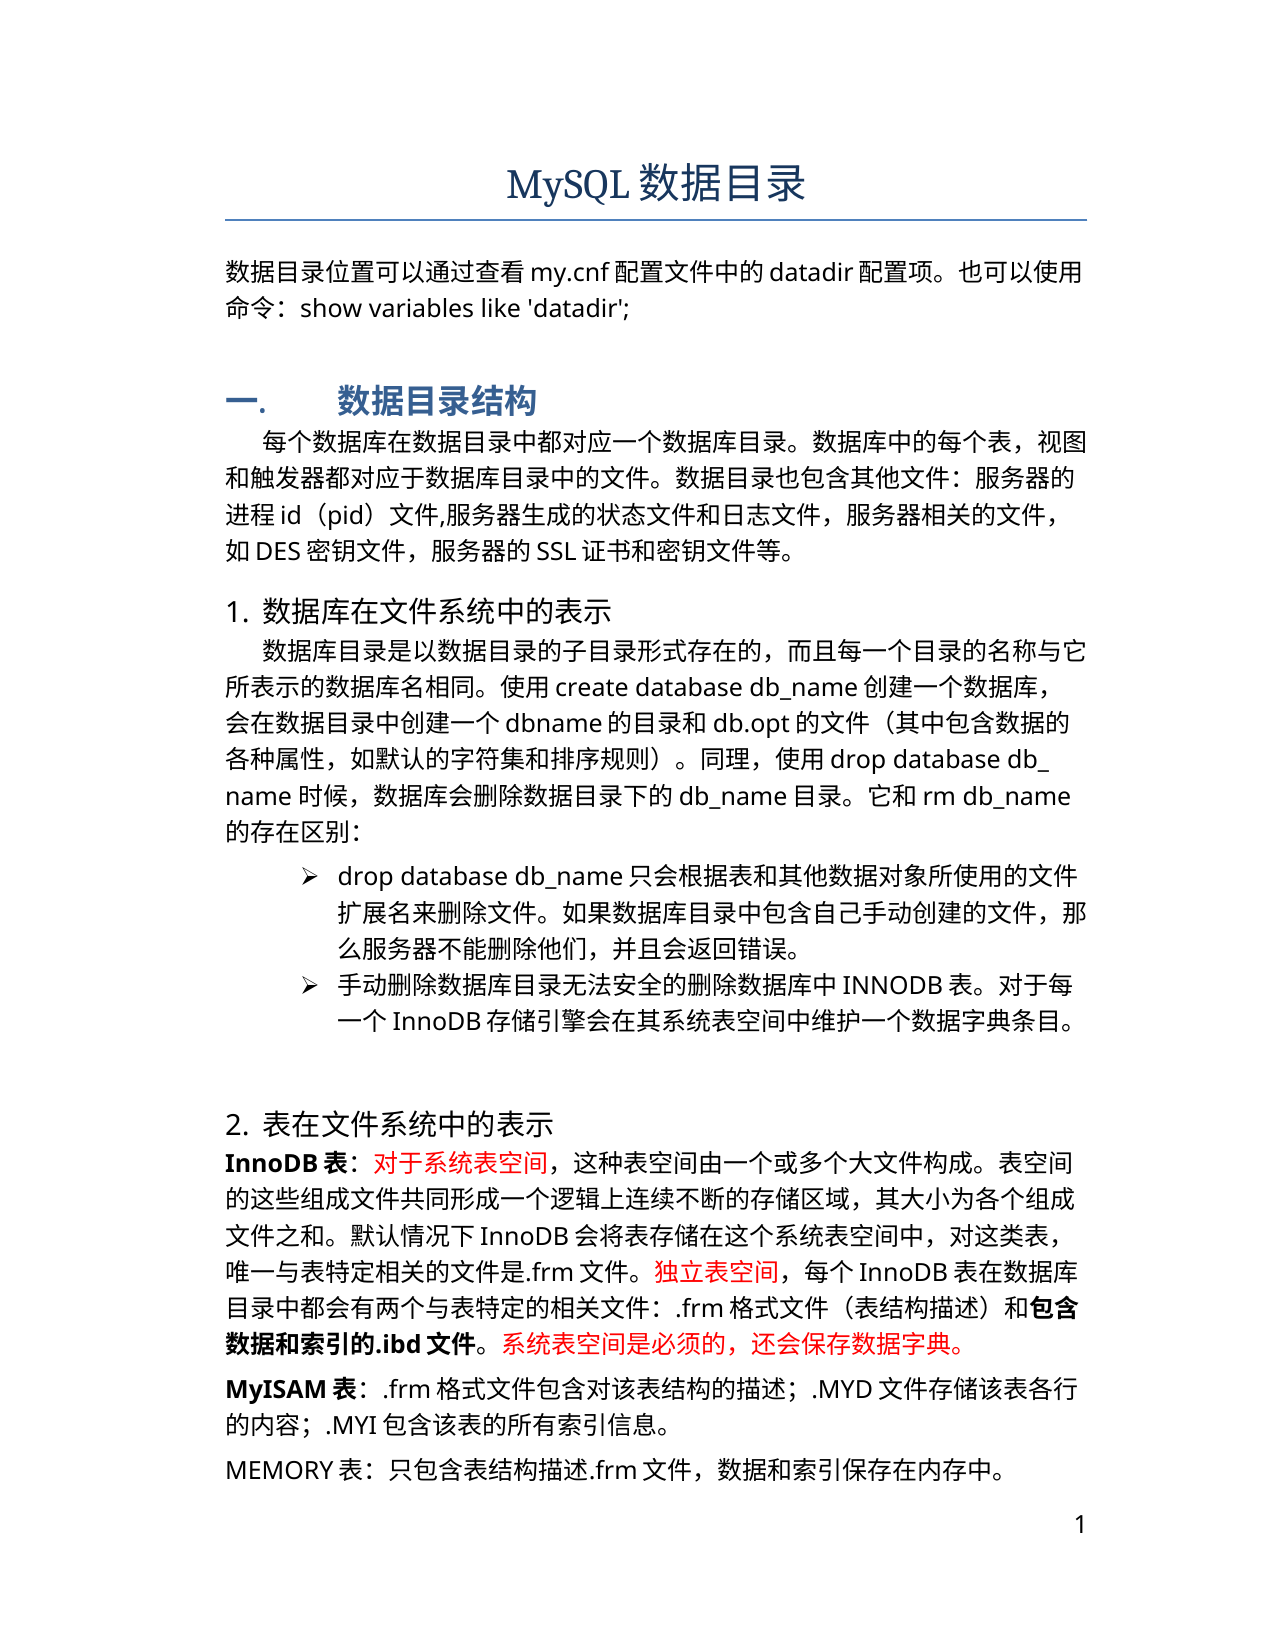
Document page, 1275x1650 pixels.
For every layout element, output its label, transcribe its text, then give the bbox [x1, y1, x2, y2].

text 每个数据库在数据目录中都对应一个数据库目录。数据库中的每个表，视图和触发器都对应于数据库目录中的文件。数据目录也包含其他文件：服务器的进程id（pid）文件,服务器生成的状态文件和日志文件，服务器相关的文件，如DES密钥文件，服务器的SSL证书和密钥文件等。 [225, 423, 1087, 568]
list 手动删除数据库目录无法安全的删除数据库中INNODB表。对于每一个InnoDB存储引擎会在其系统表空间中维护一个数据字典条目。 [300, 966, 1087, 1038]
text MEMORY表：只包含表结构描述.frm文件，数据和索引保存在内存中。 [225, 1450, 1087, 1487]
text MyISAM表：.frm格式文件包含对该表结构的描述；.MYD文件存储该表各行的内容；.MYI包含该表的所有索引信息。 [225, 1369, 1087, 1442]
list drop database db_name只会根据表和其他数据对象所使用的文件扩展名来删除文件。如果数据库目录中包含自己手动创建的文件，那么服务器不能删除他们，并且会返回错误。 [300, 857, 1087, 966]
title MySQL数据目录 [225, 150, 1087, 219]
text InnoDB表：对于系统表空间，这种表空间由一个或多个大文件构成。表空间的这些组成文件共同形成一个逻辑上连续不断的存储区域，其大小为各个组成文件之和。默认情况下InnoDB会将表存储在这个系统表空间中，对这类表，唯一与表特定相关的文件是.frm文件。独立表空间，每个InnoDB表在数据库目录中都会有两个与表特定的相关文件：.frm格式文件（表结构描述）和包含数据和索引的.ibd文件。系统表空间是必须的，还会保存数据字典。 [225, 1144, 1087, 1361]
text 数据库目录是以数据目录的子目录形式存在的，而且每一个目录的名称与它所表示的数据库名相同。使用create database db_name创建一个数据库，会在数据目录中创建一个dbname的目录和db.opt的文件（其中包含数据的各种属性，如默认的字符集和排序规则）。同理，使用drop database db_ name 时候，数据库会删除数据目录下的db_name目录。它和rm db_name的存在区别： [225, 631, 1087, 848]
subtitle 数据库在文件系统中的表示 [225, 588, 1087, 631]
text 数据目录位置可以通过查看my.cnf配置文件中的datadir配置项。也可以使用命令：show variables like 'datadir'; [225, 252, 1087, 324]
subtitle 表在文件系统中的表示 [225, 1101, 1087, 1144]
subtitle 数据目录结构 [225, 374, 1087, 423]
